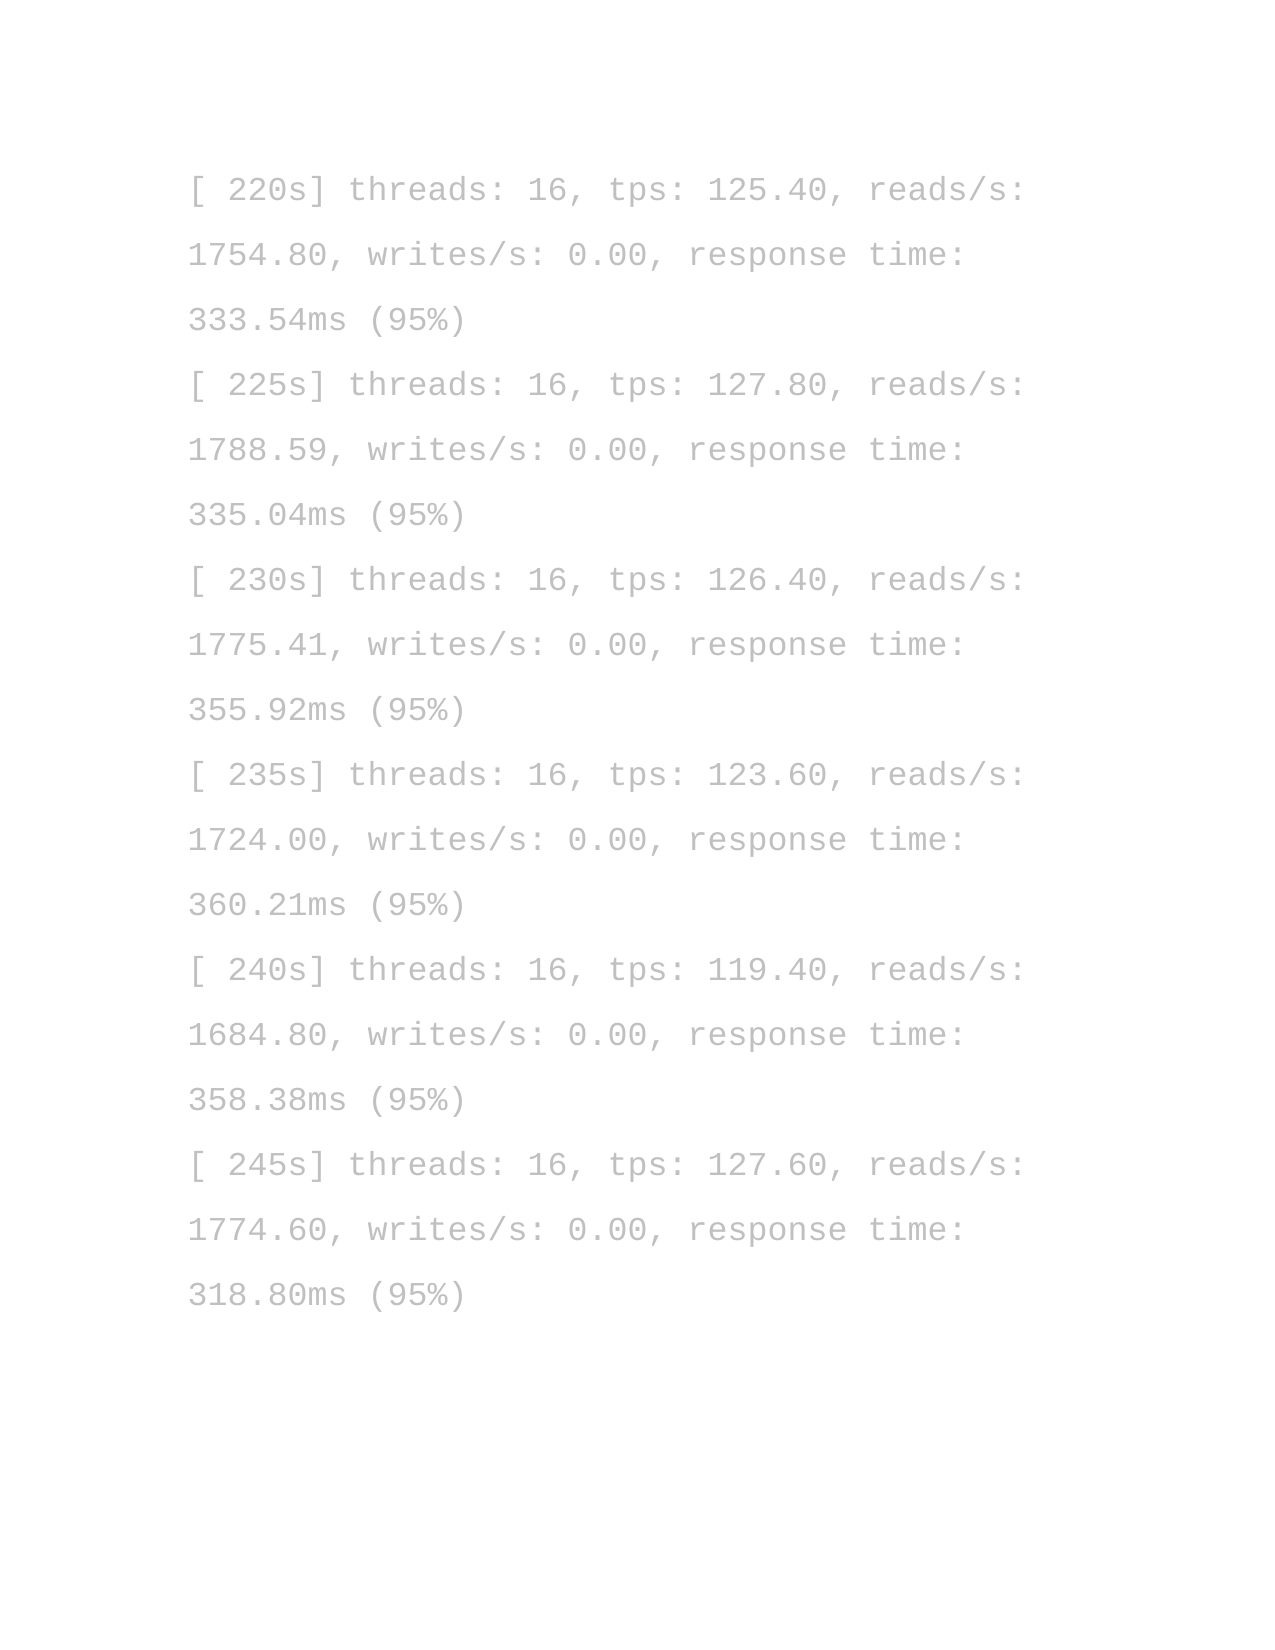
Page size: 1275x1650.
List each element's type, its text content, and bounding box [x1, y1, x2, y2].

text [ 235s] threads: 16, tps: 123.60, reads/s: 1724.00, writes/s: 0.00, response time: 360.21ms (95%) [187, 744, 1087, 939]
text [ 240s] threads: 16, tps: 119.40, reads/s: 1684.80, writes/s: 0.00, response time: 358.38ms (95%) [187, 939, 1087, 1134]
text [ 225s] threads: 16, tps: 127.80, reads/s: 1788.59, writes/s: 0.00, response time: 335.04ms (95%) [187, 354, 1087, 549]
text [ 245s] threads: 16, tps: 127.60, reads/s: 1774.60, writes/s: 0.00, response time: 318.80ms (95%) [187, 1134, 1087, 1329]
text [ 230s] threads: 16, tps: 126.40, reads/s: 1775.41, writes/s: 0.00, response time: 355.92ms (95%) [187, 549, 1087, 744]
text [ 220s] threads: 16, tps: 125.40, reads/s: 1754.80, writes/s: 0.00, response time: 333.54ms (95%) [187, 159, 1087, 354]
